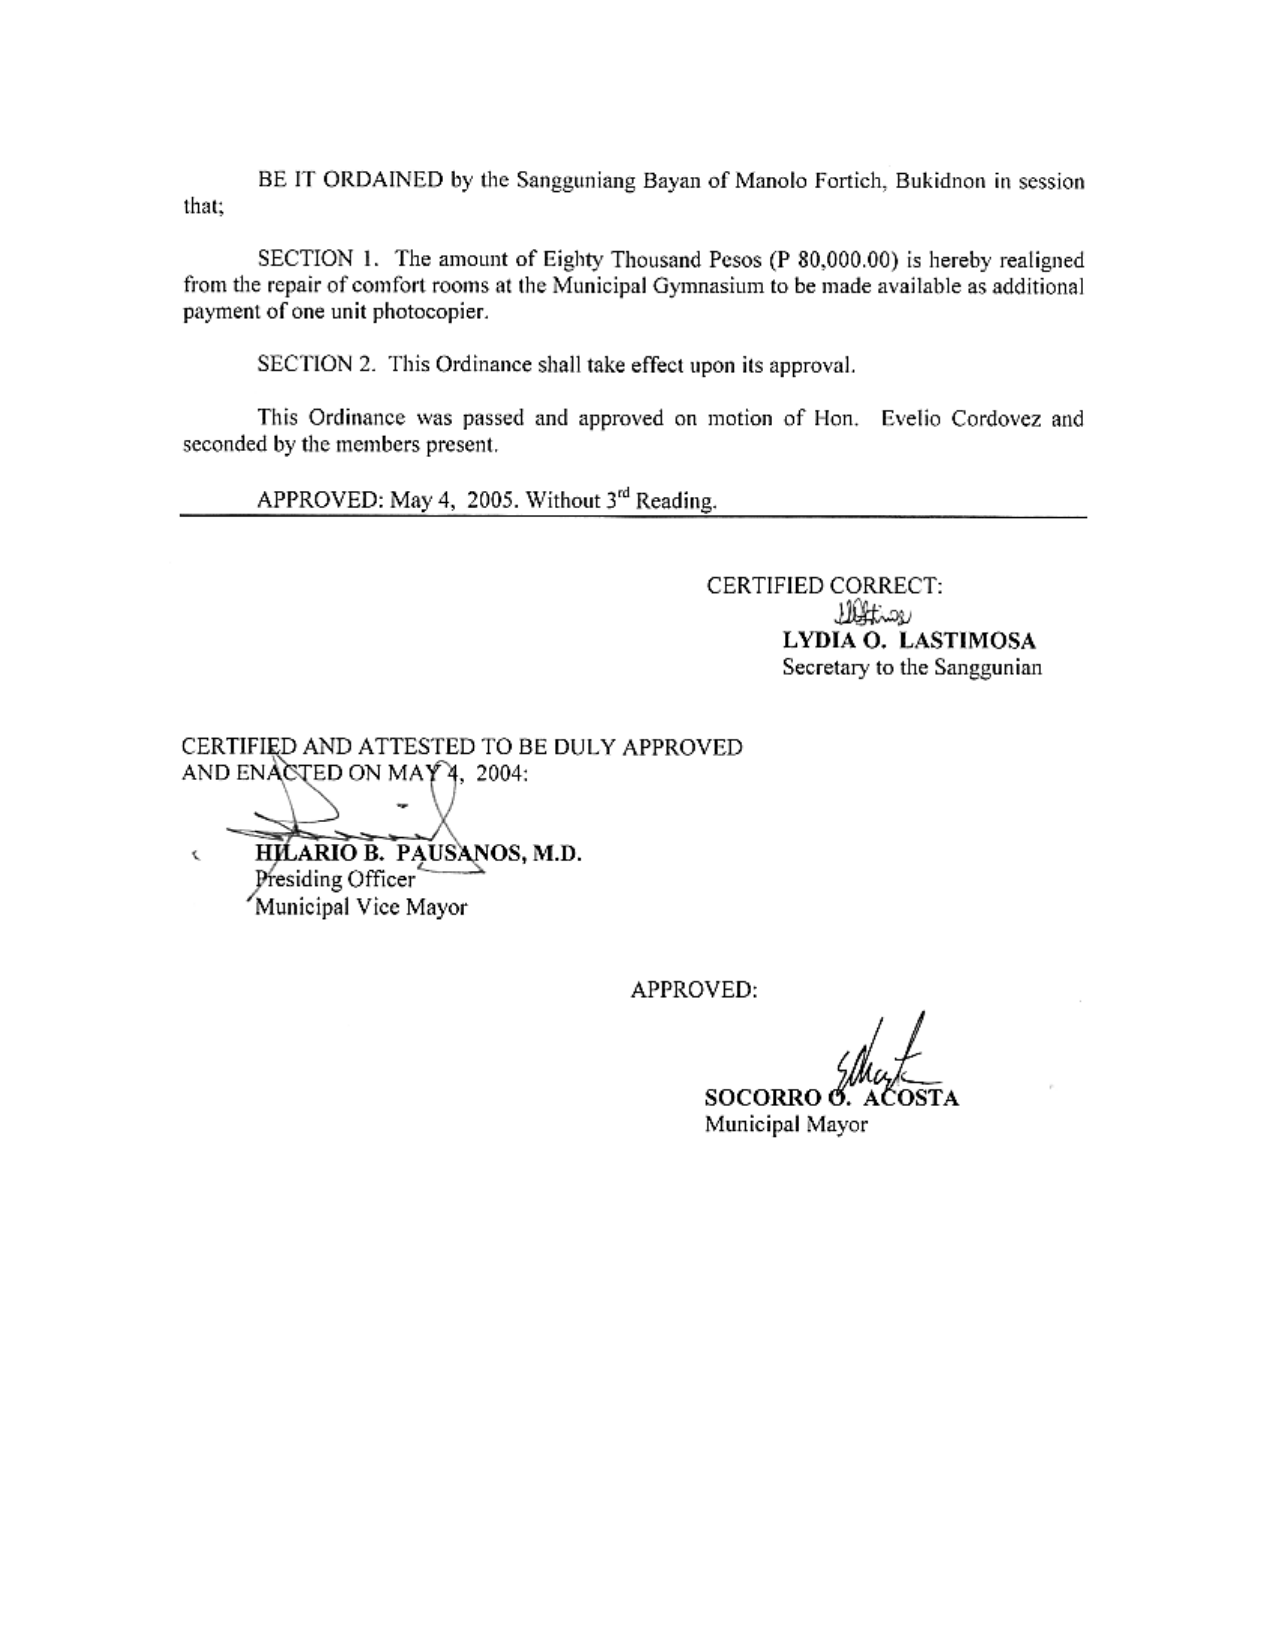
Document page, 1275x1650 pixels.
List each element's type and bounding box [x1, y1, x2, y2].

picture [150, 149, 1104, 1163]
